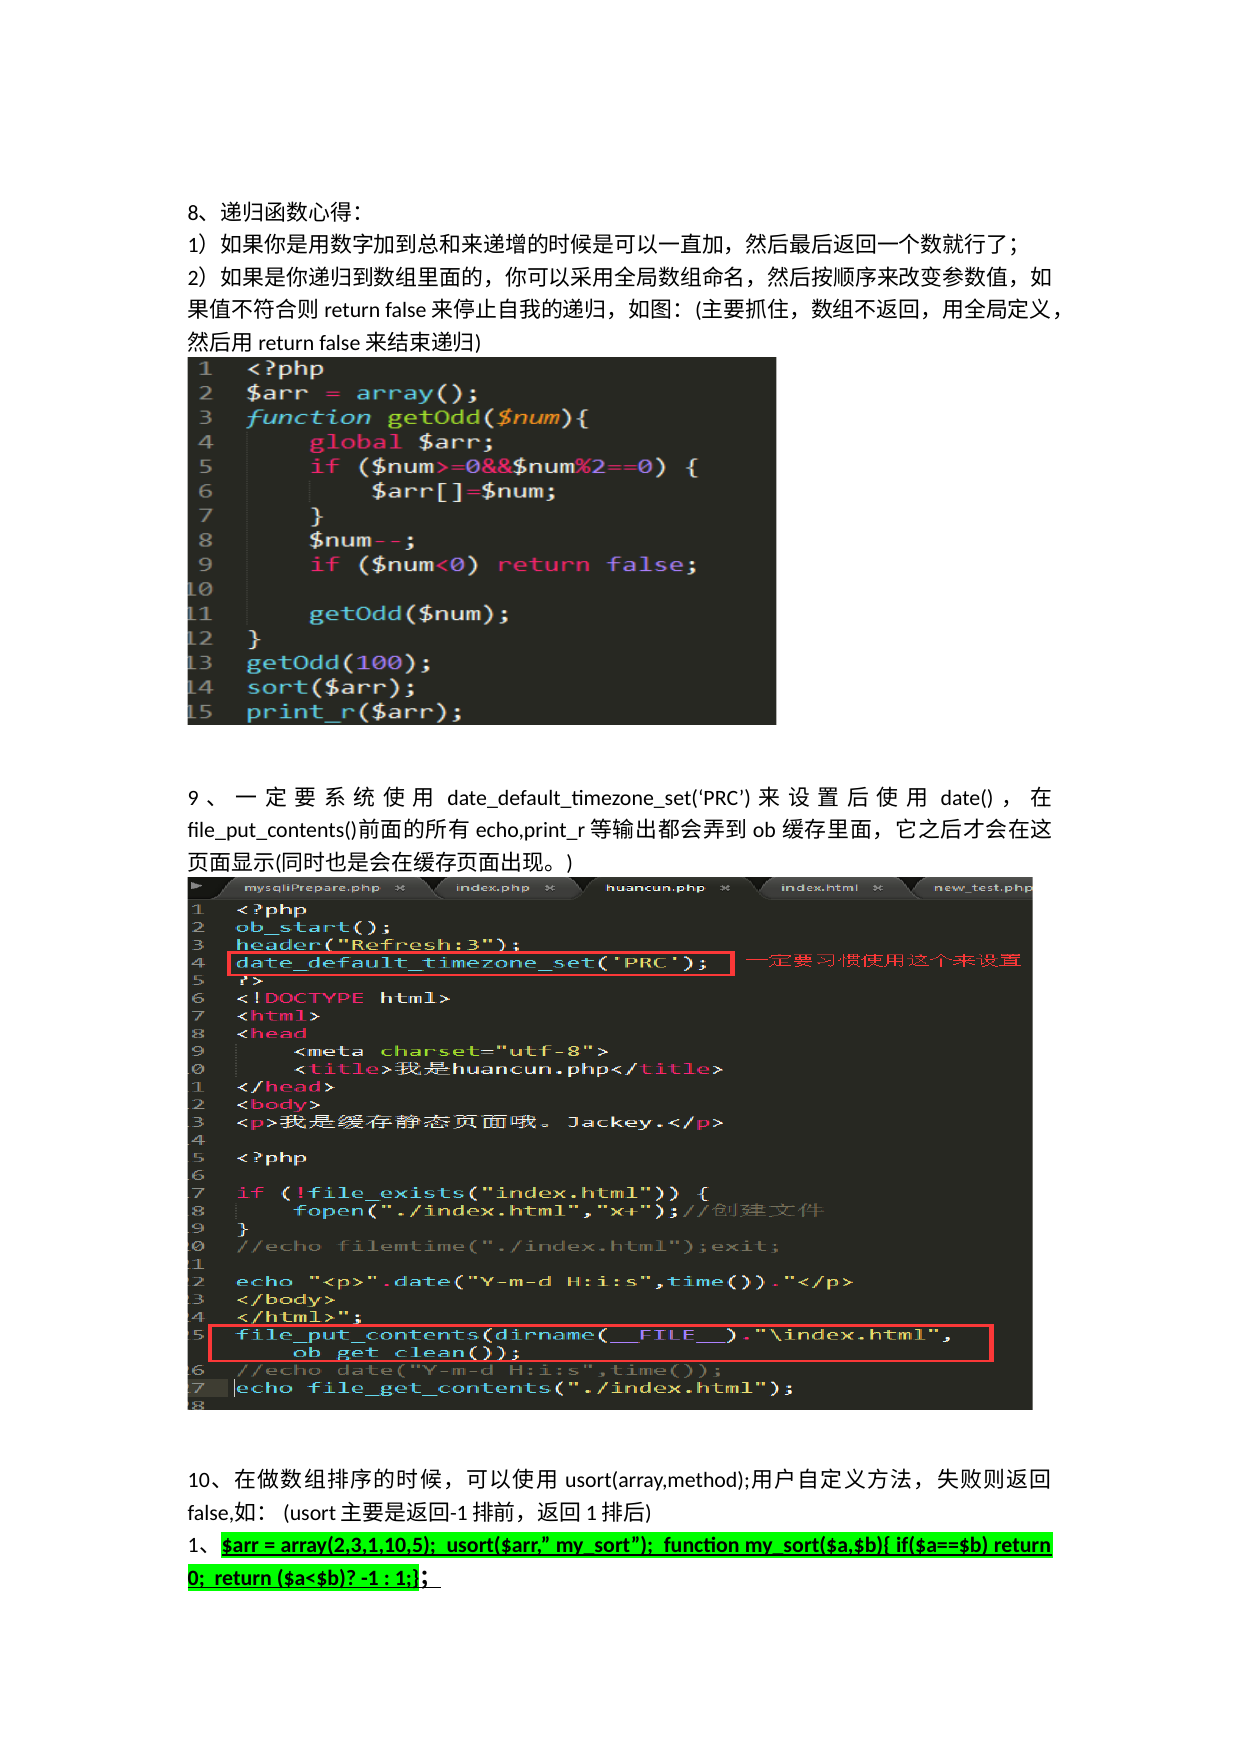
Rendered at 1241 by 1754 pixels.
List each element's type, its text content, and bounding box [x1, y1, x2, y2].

text 8、递归函数心得： [187, 194, 1053, 227]
text 9、一定要系统使用date_default_timezone_set(‘PRC’)来设置后使用date()，在file_put_contents()前面的所有echo,print_r等输出都会弄到ob 缓存里面，它之后才会在这页面显示(同时也是会在缓存页面出现。) [187, 779, 1053, 877]
picture [187, 877, 1033, 1410]
text 1）如果你是用数字加到总和来递增的时候是可以一直加，然后最后返回一个数就行了； [187, 227, 1053, 259]
text 1、$arr = array(2,3,1,10,5); usort($arr,” my_sort”); function my_sort($a,$b){ if($a==$b) return 0; return ($a<$b)? -1 : 1;}； [187, 1527, 1053, 1592]
picture [187, 357, 777, 725]
text 2）如果是你递归到数组里面的，你可以采用全局数组命名，然后按顺序来改变参数值，如果值不符合则 return false 来停止自我的递归，如图：(主要抓住，数组不返回，用全局定义，然后用 return false 来结束递归) [187, 259, 1053, 357]
text 10、在做数组排序的时候，可以使用usort(array,method);用户自定义方法，失败则返回false,如： (usort主要是返回-1排前，返回1排后) [187, 1462, 1053, 1527]
